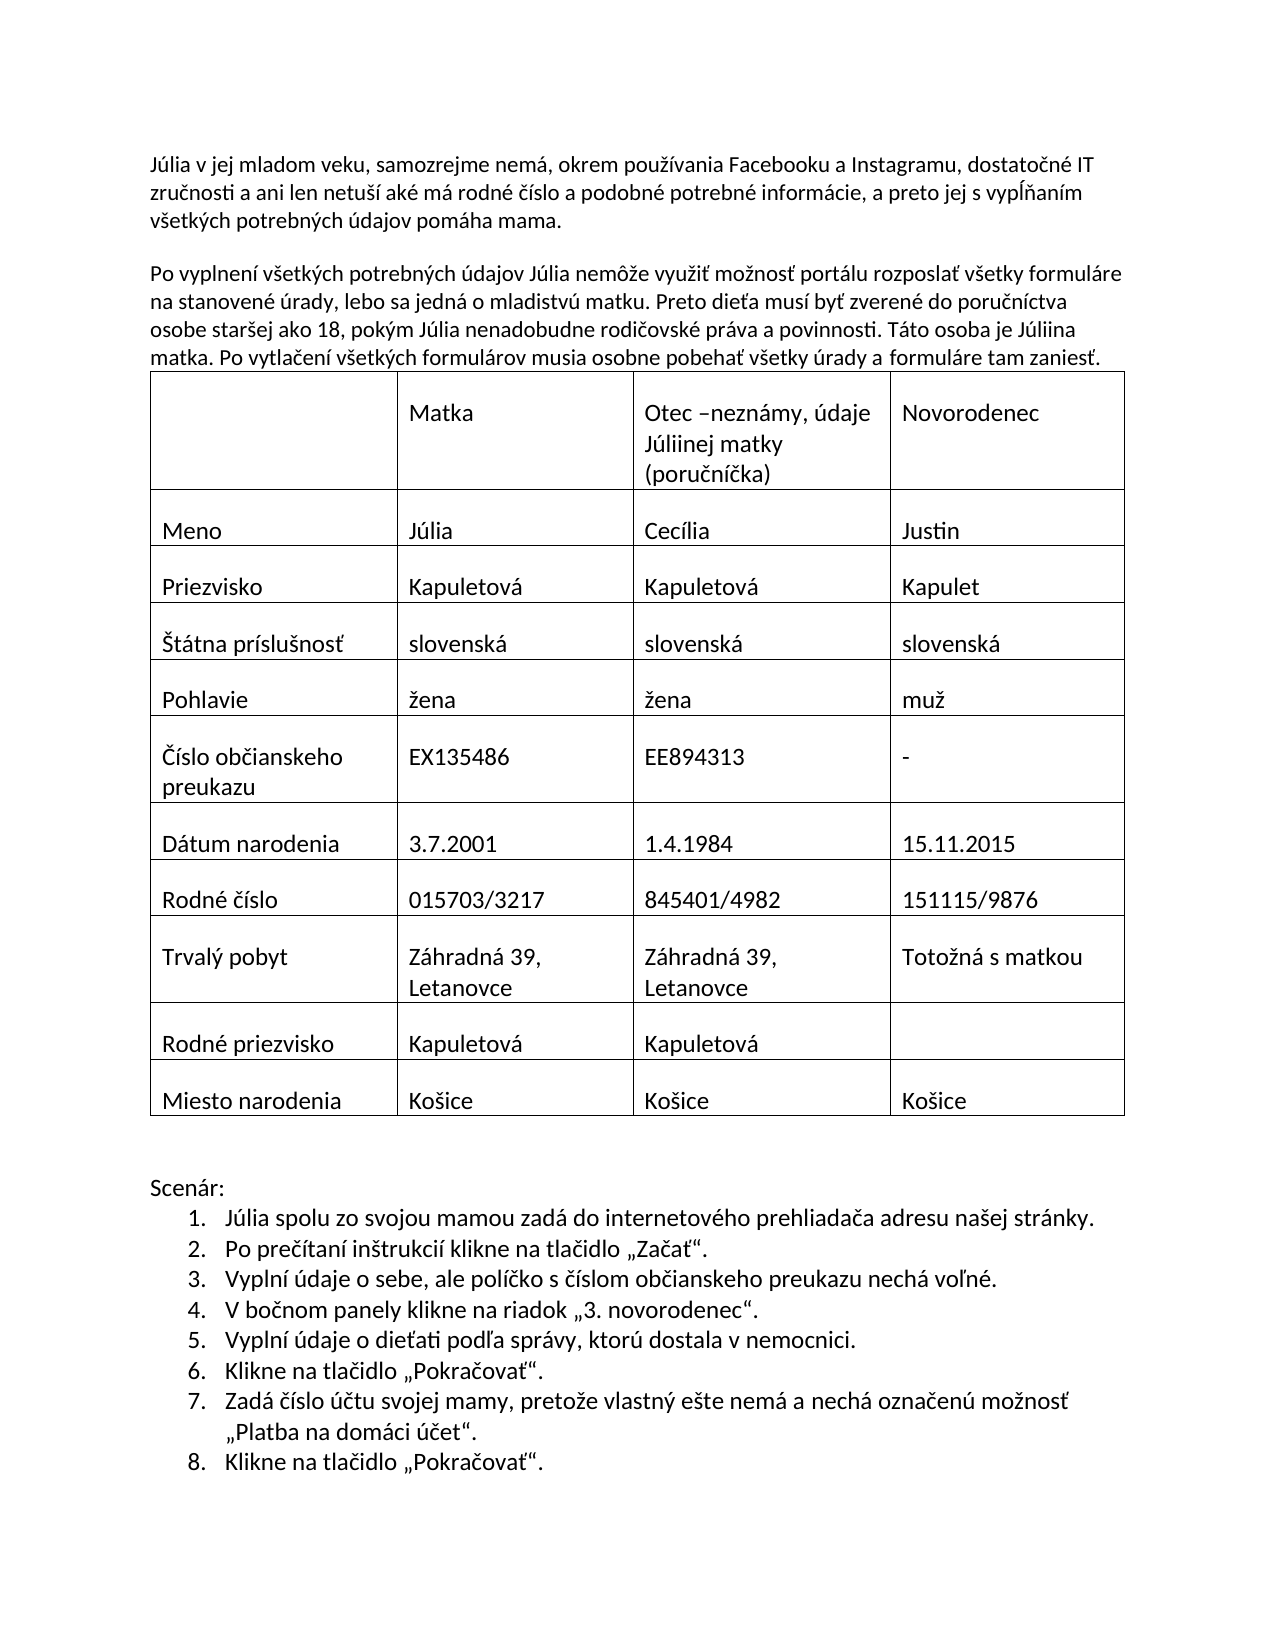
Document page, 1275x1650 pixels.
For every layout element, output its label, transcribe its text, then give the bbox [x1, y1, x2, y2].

table_cell Košice [891, 1060, 1124, 1115]
table_cell Číslo občianskeho preukazu [151, 716, 397, 802]
table_header Matka [398, 372, 633, 489]
table_header Otec –neznámy, údaje Júliinej matky (poručníčka) [634, 372, 890, 489]
table_cell Miesto narodenia [151, 1060, 397, 1115]
table_cell Totožná s matkou [891, 916, 1124, 1002]
table_cell Kapuletová [634, 1003, 890, 1059]
table_cell slovenská [634, 603, 890, 658]
table_cell 1.4.1984 [634, 803, 890, 859]
list V bočnom panely klikne na riadok „3. novorodenec“. [187, 1294, 1125, 1324]
table_cell 015703/3217 [398, 860, 633, 915]
table_cell 3.7.2001 [398, 803, 633, 859]
table_cell Kapuletová [634, 546, 890, 602]
table_cell slovenská [891, 603, 1124, 658]
table_cell EX135486 [398, 716, 633, 802]
table_cell muž [891, 660, 1124, 715]
list Klikne na tlačidlo „Pokračovať“. [187, 1355, 1125, 1385]
table_cell žena [398, 660, 633, 715]
list Klikne na tlačidlo „Pokračovať“. [187, 1446, 1125, 1477]
list Vyplní údaje o sebe, ale políčko s číslom občianskeho preukazu nechá voľné. [187, 1263, 1125, 1294]
text Po vyplnení všetkých potrebných údajov Júlia nemôže využiť možnosť portálu rozposlať všetky formuláre na stanovené úrady, lebo sa jedná o mladistvú matku. Preto dieťa musí byť zverené do poručníctva osobe staršej ako 18, pokým Júlia nenadobudne rodičovské práva a povinnosti. Táto osoba je Júliina matka. Po vytlačení všetkých formulárov musia osobne pobehať všetky úrady a formuláre tam zaniesť. [150, 259, 1125, 371]
table_cell Pohlavie [151, 660, 397, 715]
list Po prečítaní inštrukcií klikne na tlačidlo „Začať“. [187, 1233, 1125, 1263]
table_cell Rodné priezvisko [151, 1003, 397, 1059]
table_cell Meno [151, 490, 397, 545]
table_cell Trvalý pobyt [151, 916, 397, 1002]
list Vyplní údaje o dieťati podľa správy, ktorú dostala v nemocnici. [187, 1324, 1125, 1355]
table_header Novorodenec [891, 372, 1124, 489]
table_cell žena [634, 660, 890, 715]
table_header [151, 372, 397, 489]
table_cell Dátum narodenia [151, 803, 397, 859]
text Júlia v jej mladom veku, samozrejme nemá, okrem používania Facebooku a Instagramu, dostatočné IT zručnosti a ani len netuší aké má rodné číslo a podobné potrebné informácie, a preto jej s vypĺňaním všetkých potrebných údajov pomáha mama. [150, 150, 1125, 234]
table_cell Záhradná 39, Letanovce [634, 916, 890, 1002]
table_cell slovenská [398, 603, 633, 658]
table_cell Záhradná 39, Letanovce [398, 916, 633, 1002]
table_cell 151115/9876 [891, 860, 1124, 915]
table_cell Kapuletová [398, 546, 633, 602]
table_cell Priezvisko [151, 546, 397, 602]
table_cell Štátna príslušnosť [151, 603, 397, 658]
list Júlia spolu zo svojou mamou zadá do internetového prehliadača adresu našej stránky. [187, 1202, 1125, 1233]
table_cell Kapulet [891, 546, 1124, 602]
table_cell Košice [398, 1060, 633, 1115]
table_cell 15.11.2015 [891, 803, 1124, 859]
table_cell - [891, 716, 1124, 802]
table_cell EE894313 [634, 716, 890, 802]
table_cell [891, 1003, 1124, 1059]
table_cell Júlia [398, 490, 633, 545]
table_cell Košice [634, 1060, 890, 1115]
table_cell 845401/4982 [634, 860, 890, 915]
text Scenár: [150, 1172, 1125, 1202]
table_cell Rodné číslo [151, 860, 397, 915]
table_cell Justin [891, 490, 1124, 545]
list Zadá číslo účtu svojej mamy, pretože vlastný ešte nemá a nechá označenú možnosť „Platba na domáci účet“. [187, 1385, 1125, 1446]
table_cell Kapuletová [398, 1003, 633, 1059]
table_cell Cecília [634, 490, 890, 545]
